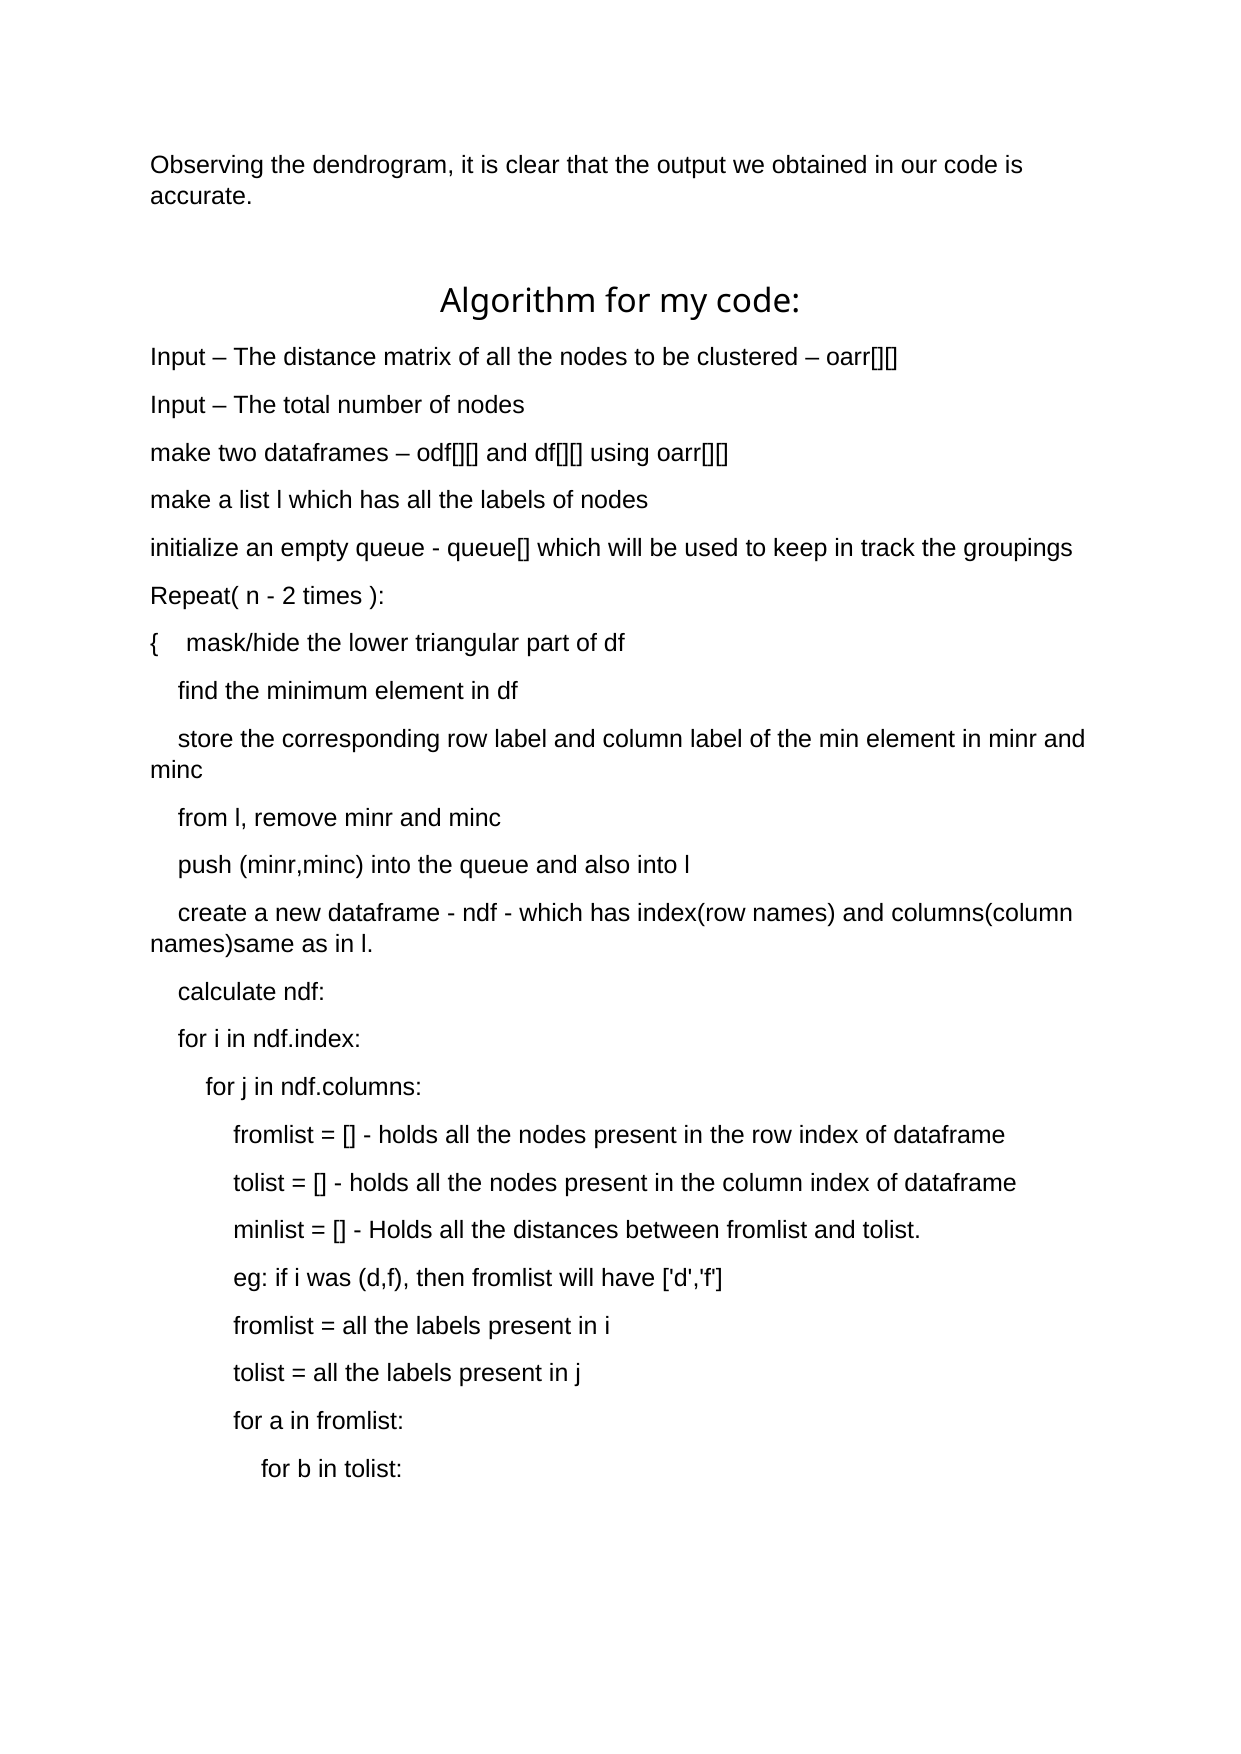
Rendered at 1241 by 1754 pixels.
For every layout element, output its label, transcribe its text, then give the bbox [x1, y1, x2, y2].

text fromlist = [] - holds all the nodes present in the row index of dataframe [150, 1120, 1090, 1148]
text store the corresponding row label and column label of the min element in minr and minc [150, 724, 1090, 783]
text make two dataframes – odf[][] and df[][] using oarr[][] [150, 437, 1090, 466]
text minlist = [] - Holds all the distances between fromlist and tolist. [150, 1215, 1090, 1244]
text tolist = all the labels present in j [150, 1358, 1090, 1387]
text for j in ndf.columns: [150, 1072, 1090, 1101]
text from l, remove minr and minc [150, 802, 1090, 831]
text push (minr,minc) into the queue and also into l [150, 850, 1090, 879]
text Input – The total number of nodes [150, 390, 1090, 418]
text Algorithm for my code: [150, 276, 1090, 322]
text for i in ndf.index: [150, 1024, 1090, 1053]
text { mask/hide the lower triangular part of df [150, 628, 1090, 657]
text Observing the dendrogram, it is clear that the output we obtained in our code is accurate. [150, 150, 1090, 210]
text make a list l which has all the labels of nodes [150, 485, 1090, 514]
text calculate ndf: [150, 977, 1090, 1005]
text Repeat( n - 2 times ): [150, 581, 1090, 609]
text create a new dataframe - ndf - which has index(row names) and columns(column names)same as in l. [150, 898, 1090, 958]
text for a in fromlist: [150, 1406, 1090, 1435]
text fromlist = all the labels present in i [150, 1311, 1090, 1339]
text Input – The distance matrix of all the nodes to be clustered – oarr[][] [150, 342, 1090, 371]
text eg: if i was (d,f), then fromlist will have ['d','f'] [150, 1263, 1090, 1292]
text find the minimum element in df [150, 676, 1090, 705]
text tolist = [] - holds all the nodes present in the column index of dataframe [150, 1167, 1090, 1196]
text for b in tolist: [150, 1454, 1090, 1482]
text initialize an empty queue - queue[] which will be used to keep in track the groupings [150, 533, 1090, 562]
